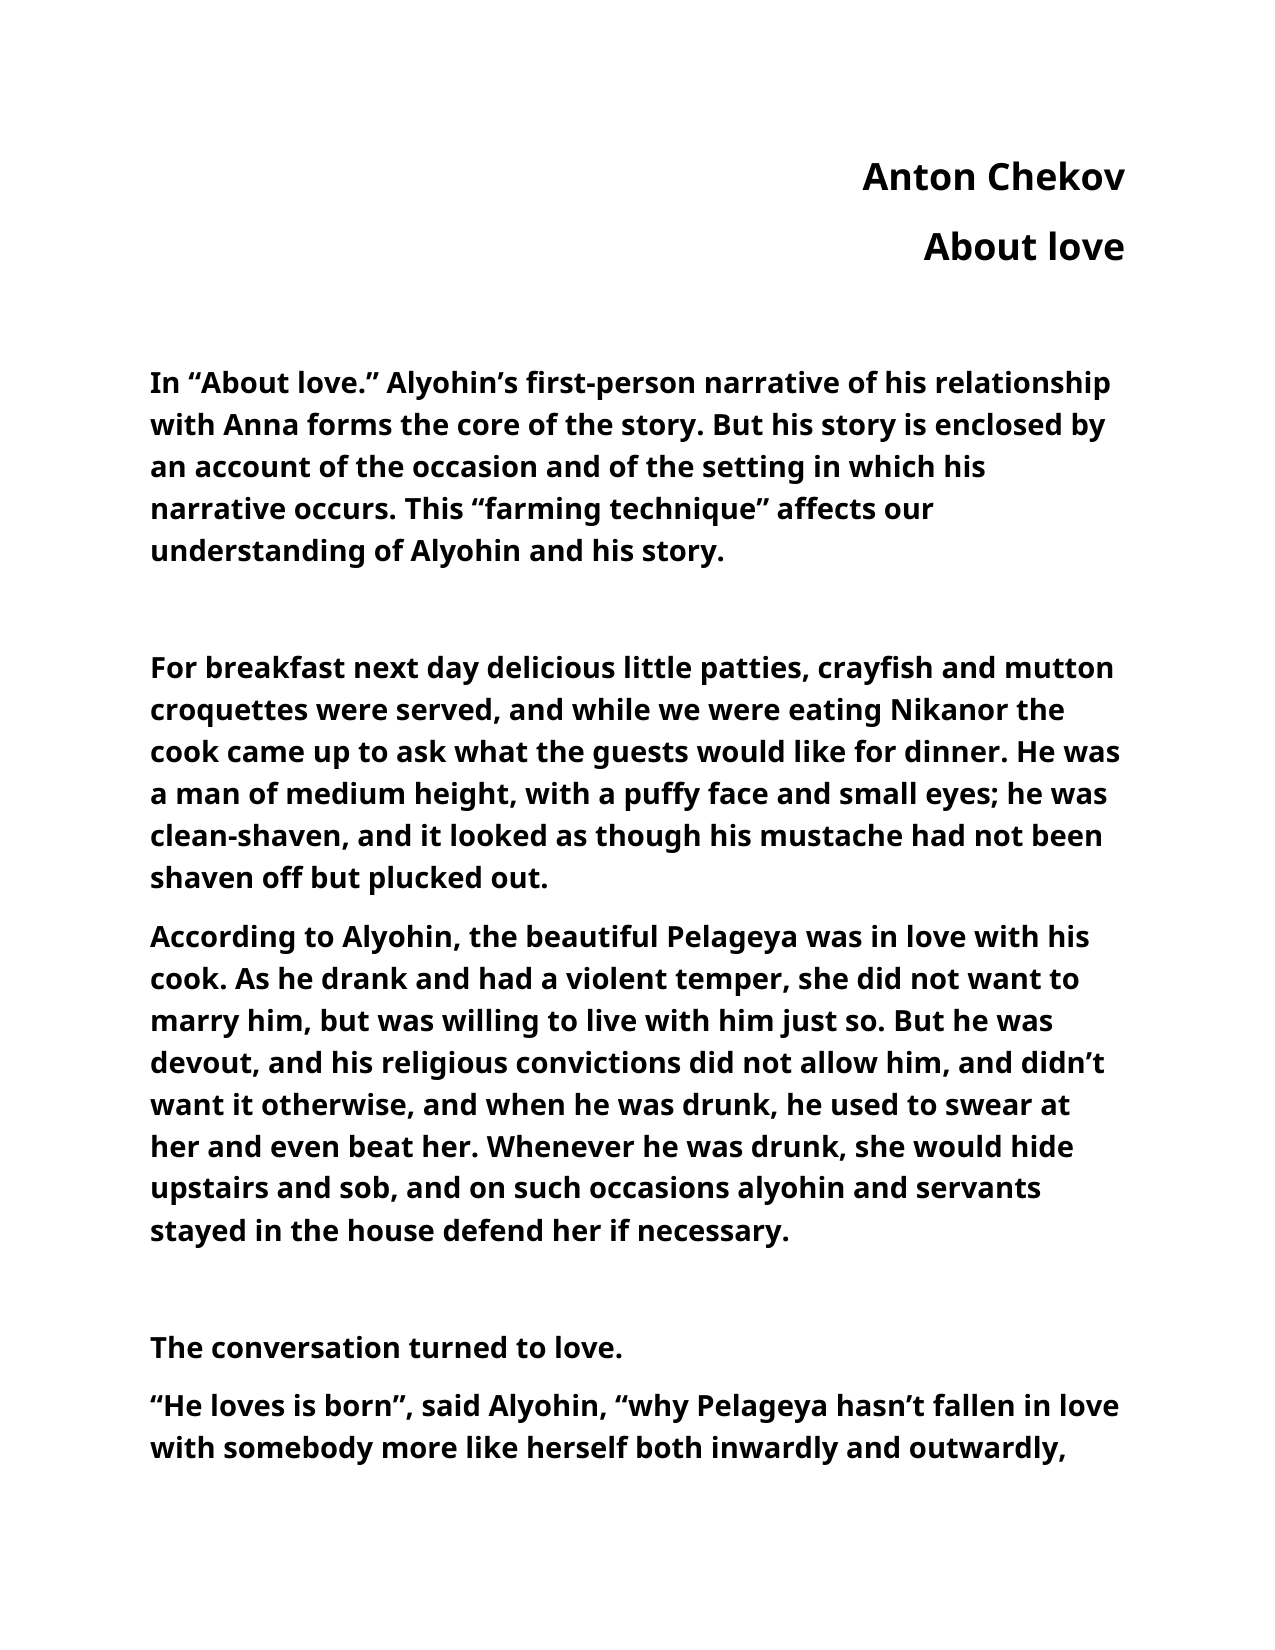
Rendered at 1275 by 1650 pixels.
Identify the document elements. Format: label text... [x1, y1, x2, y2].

text For breakfast next day delicious little patties, crayfish and mutton croquettes were served, and while we were eating Nikanor the cook came up to ask what the guests would like for dinner. He was a man of medium height, with a puffy face and small eyes; he was clean-shaven, and it looked as though his mustache had not been shaven off but plucked out. [150, 647, 1125, 897]
text About love [150, 221, 1125, 272]
text According to Alyohin, the beautiful Pelageya was in love with his cook. As he drank and had a violent temper, she did not want to marry him, but was willing to live with him just so. But he was devout, and his religious convictions did not allow him, and didn’t want it otherwise, and when he was drunk, he used to swear at her and even beat her. Whenever he was drunk, she would hide upstairs and sob, and on such occasions alyohin and servants stayed in the house defend her if necessary. [150, 916, 1125, 1249]
text Anton Chekov [150, 150, 1125, 201]
text In “About love.” Alyohin’s first-person narrative of his relationship with Anna forms the core of the story. But his story is enclosed by an account of the occasion and of the setting in which his narrative occurs. This “farming technique” affects our understanding of Alyohin and his story. [150, 362, 1125, 570]
text The conversation turned to love. [150, 1327, 1125, 1367]
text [150, 1386, 1125, 1467]
